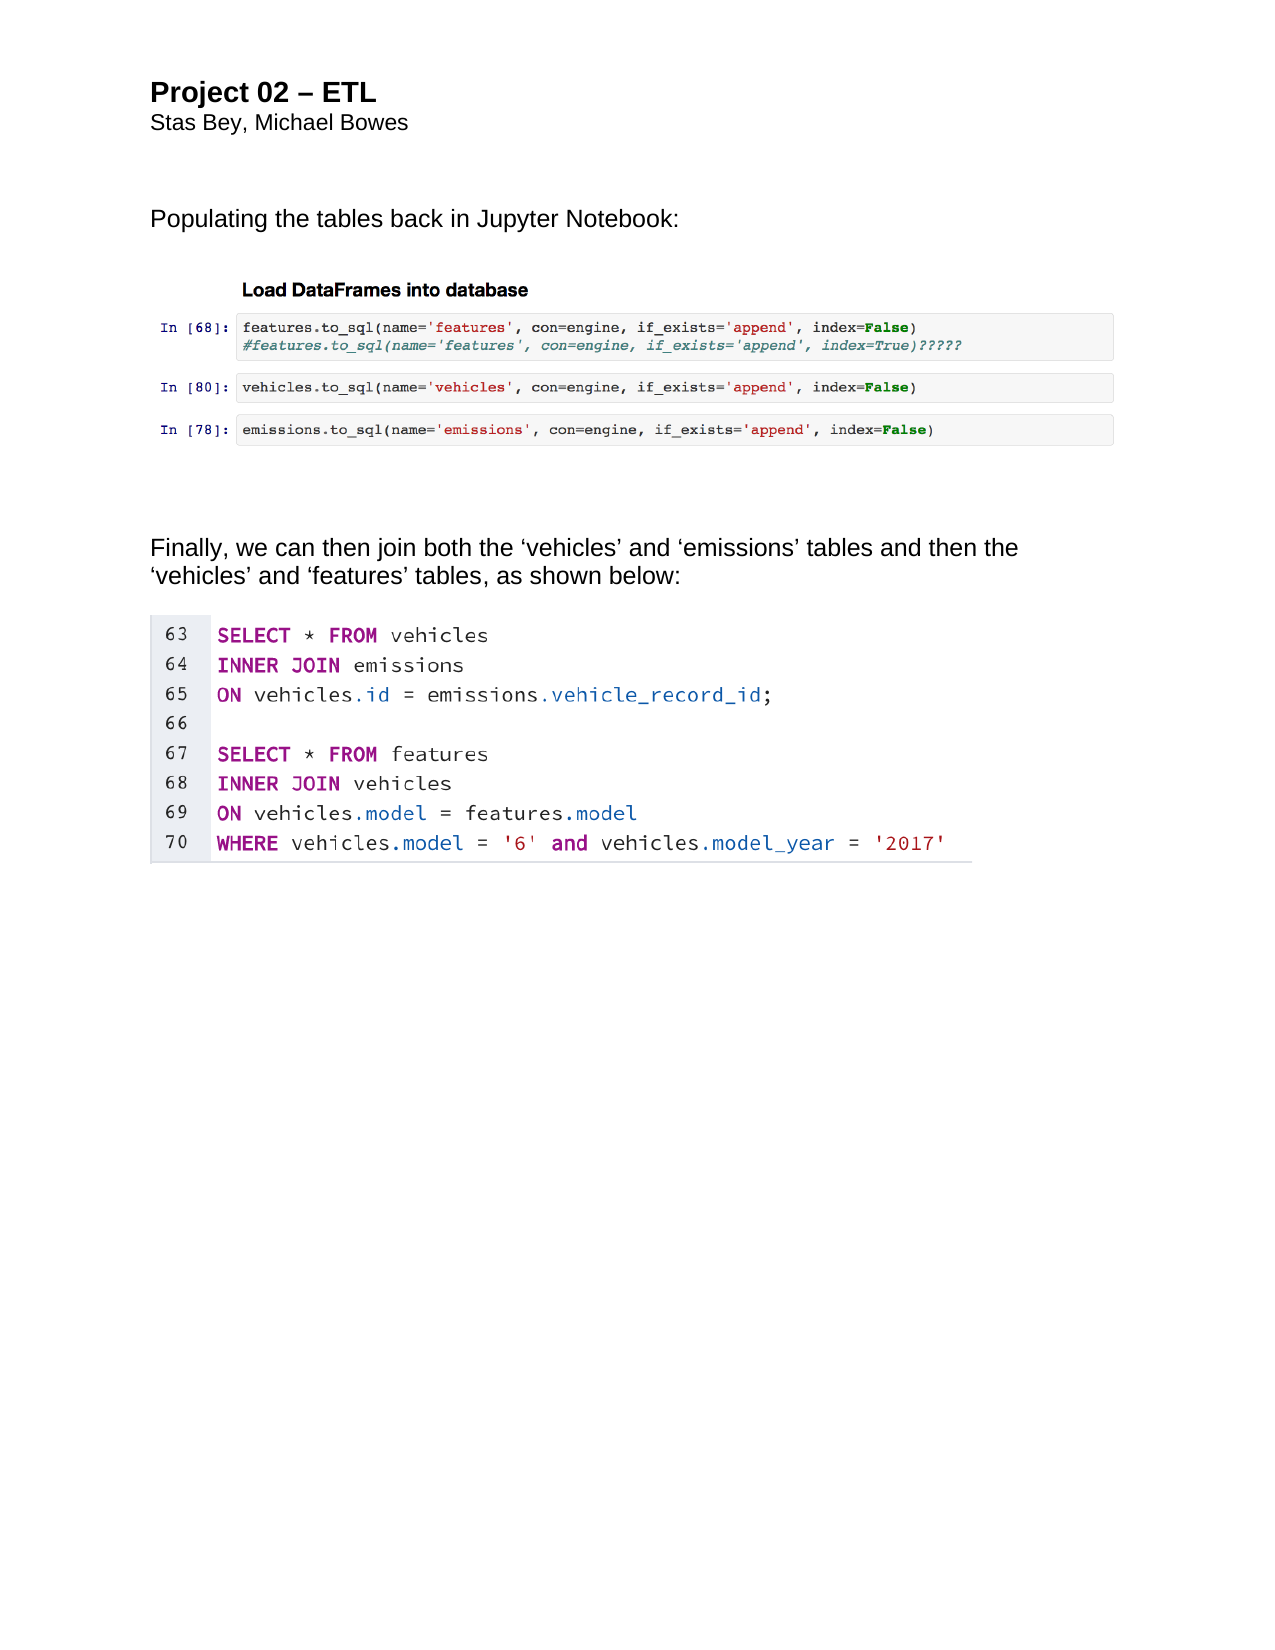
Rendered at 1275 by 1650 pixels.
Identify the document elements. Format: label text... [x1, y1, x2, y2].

picture [150, 615, 973, 864]
text Finally, we can then join both the ‘vehicles’ and ‘emissions’ tables and then the ‘vehicles’ and ‘features’ tables, as shown below: [150, 532, 1125, 590]
picture [150, 257, 1125, 454]
text Populating the tables back in Jupyter Notebook: [150, 204, 1125, 232]
